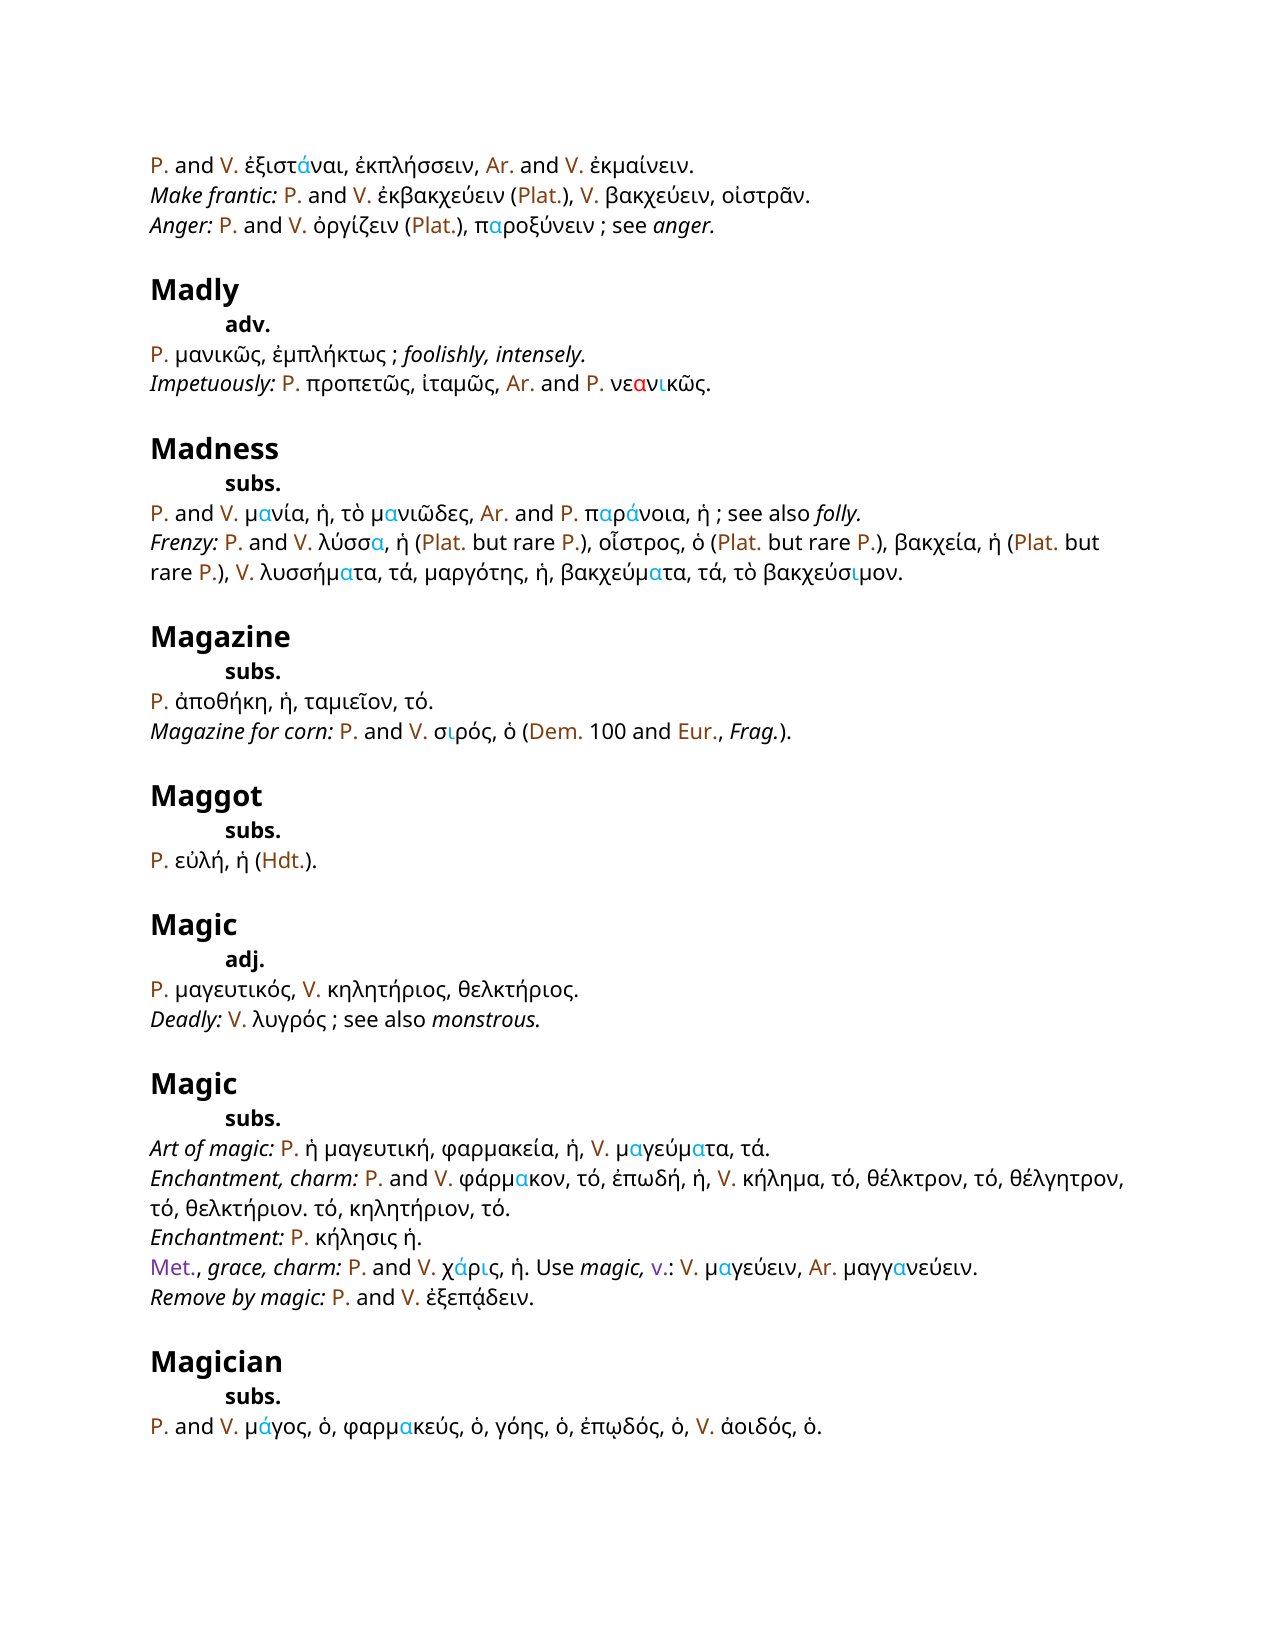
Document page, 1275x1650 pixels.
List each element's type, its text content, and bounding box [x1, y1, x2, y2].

text P. ἀποθήκη, ἡ, ταμιεῖον, τό. [150, 686, 1125, 716]
text P. and V. μανία, ἡ, τὸ μανιῶδες, Ar. and P. παράνοια, ἡ ; see also folly. [150, 497, 1125, 527]
text Enchantment: P. κήλησις ἡ. [150, 1222, 1125, 1252]
text Madness subs. [150, 428, 1125, 497]
text Enchantment, charm: P. and V. φάρμακον, τό, ἐπωδή, ἡ, V. κήλημα, τό, θέλκτρον, τό, θέλγητρον, τό, θελκτήριον. τό, κηλητήριον, τό. [150, 1163, 1125, 1222]
text Magazine for corn: P. and V. σιρός, ὁ (Dem. 100 and Eur., Frag.). [150, 716, 1125, 746]
text Maggot subs. [150, 776, 1125, 845]
text Impetuously: P. προπετῶς, ἰταμῶς, Ar. and P. νεανικῶς. [150, 368, 1125, 398]
text Make frantic: P. and V. ἐκβακχεύειν (Plat.), V. βακχεύειν, οἰστρᾶν. [150, 180, 1125, 209]
text Frenzy: P. and V. λύσσα, ἡ (Plat. but rare P.), οἶστρος, ὁ (Plat. but rare P.), βακχεία, ἡ (Plat. but rare P.), V. λυσσήματα, τά, μαργότης, ἡ, βακχεύματα, τά, τὸ βακχεύσιμον. [150, 527, 1125, 587]
text Met., grace, charm: P. and V. χάρις, ἡ. Use magic, v.: V. μαγεύειν, Ar. μαγγανεύειν. [150, 1252, 1125, 1282]
text P. and V. ἐξιστάναι, ἐκπλήσσειν, Ar. and V. ἐκμαίνειν. [150, 150, 1125, 180]
text Deadly: V. λυγρός ; see also monstrous. [150, 1004, 1125, 1034]
text Madly adv. [150, 269, 1125, 339]
text Remove by magic: P. and V. ἐξεπᾴδειν. [150, 1282, 1125, 1312]
text Magazine subs. [150, 617, 1125, 686]
text P. μαγευτικός, V. κηλητήριος, θελκτήριος. [150, 974, 1125, 1004]
text Magic subs. [150, 1063, 1125, 1133]
text P. εὐλή, ἡ (Hdt.). [150, 845, 1125, 875]
text P. and V. μάγος, ὁ, φαρμακεύς, ὁ, γόης, ὁ, ἐπῳδός, ὁ, V. ἀοιδός, ὁ. [150, 1411, 1125, 1441]
text Art of magic: P. ἡ μαγευτική, φαρμακεία, ἡ, V. μαγεύματα, τά. [150, 1133, 1125, 1163]
text P. μανικῶς, ἐμπλήκτως ; foolishly, intensely. [150, 339, 1125, 368]
text Magician subs. [150, 1341, 1125, 1411]
text Anger: P. and V. ὀργίζειν (Plat.), παροξύνειν ; see anger. [150, 209, 1125, 239]
text Magic adj. [150, 904, 1125, 974]
